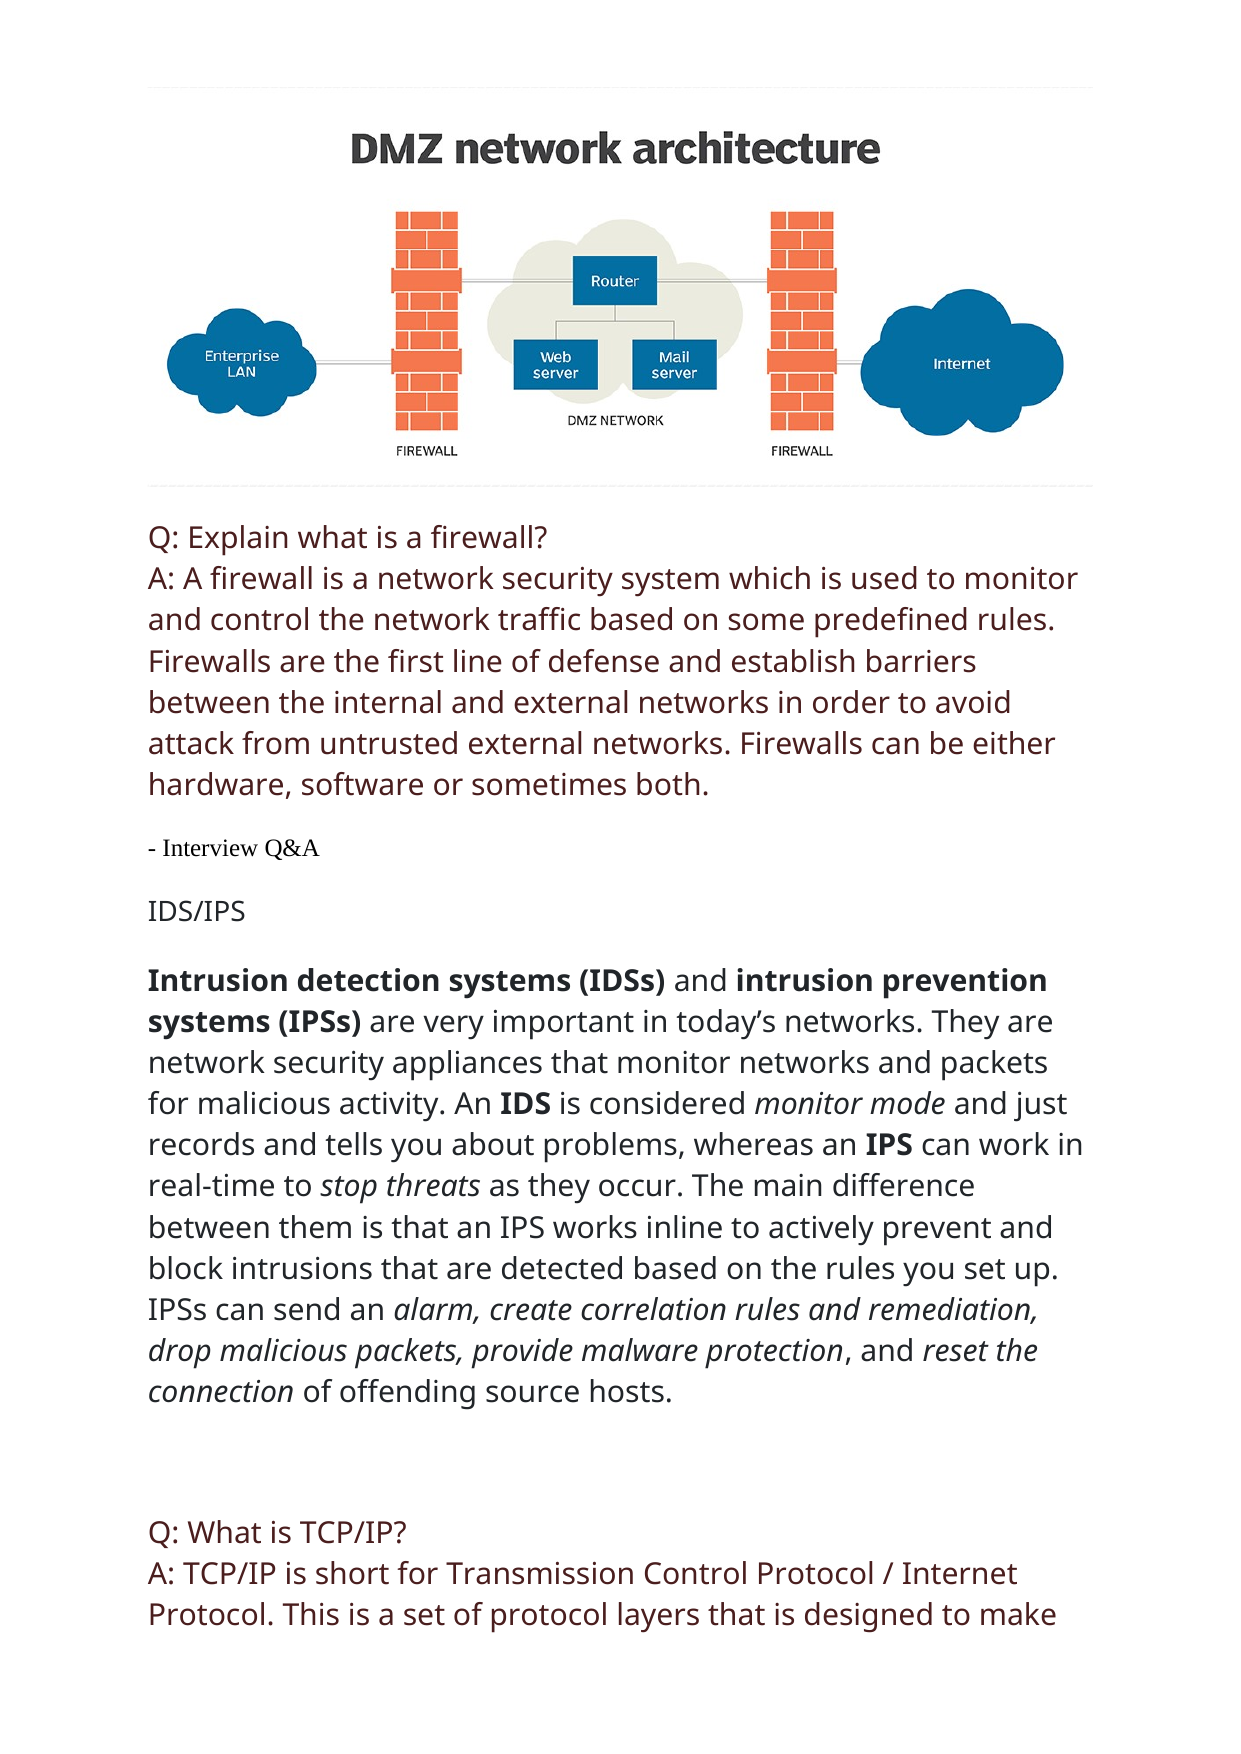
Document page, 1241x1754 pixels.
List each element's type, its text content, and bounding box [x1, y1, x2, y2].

text IDS/IPS [148, 891, 1093, 930]
picture [147, 87, 1093, 487]
text Intrusion detection systems (IDSs) and intrusion prevention systems (IPSs) are very important in today’s networks. They are network security appliances that monitor networks and packets for malicious activity. An IDS is considered monitor mode and just records and tells you about problems, whereas an IPS can work in real-time to stop threats as they occur. The main difference between them is that an IPS works inline to actively prevent and block intrusions that are detected based on the rules you set up. IPSs can send an alarm, create correlation rules and remediation, drop malicious packets, provide malware protection, and reset the connection of offending source hosts. [148, 959, 1093, 1411]
text - Interview Q&A [148, 833, 1093, 862]
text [148, 1511, 1093, 1634]
text Q: Explain what is a firewall? A: A firewall is a network security system which is used to monitor and control the network traffic based on some predefined rules. Firewalls are the first line of defense and establish barriers between the internal and external networks in order to avoid attack from untrusted external networks. Firewalls can be either hardware, software or sometimes both. [148, 516, 1093, 804]
